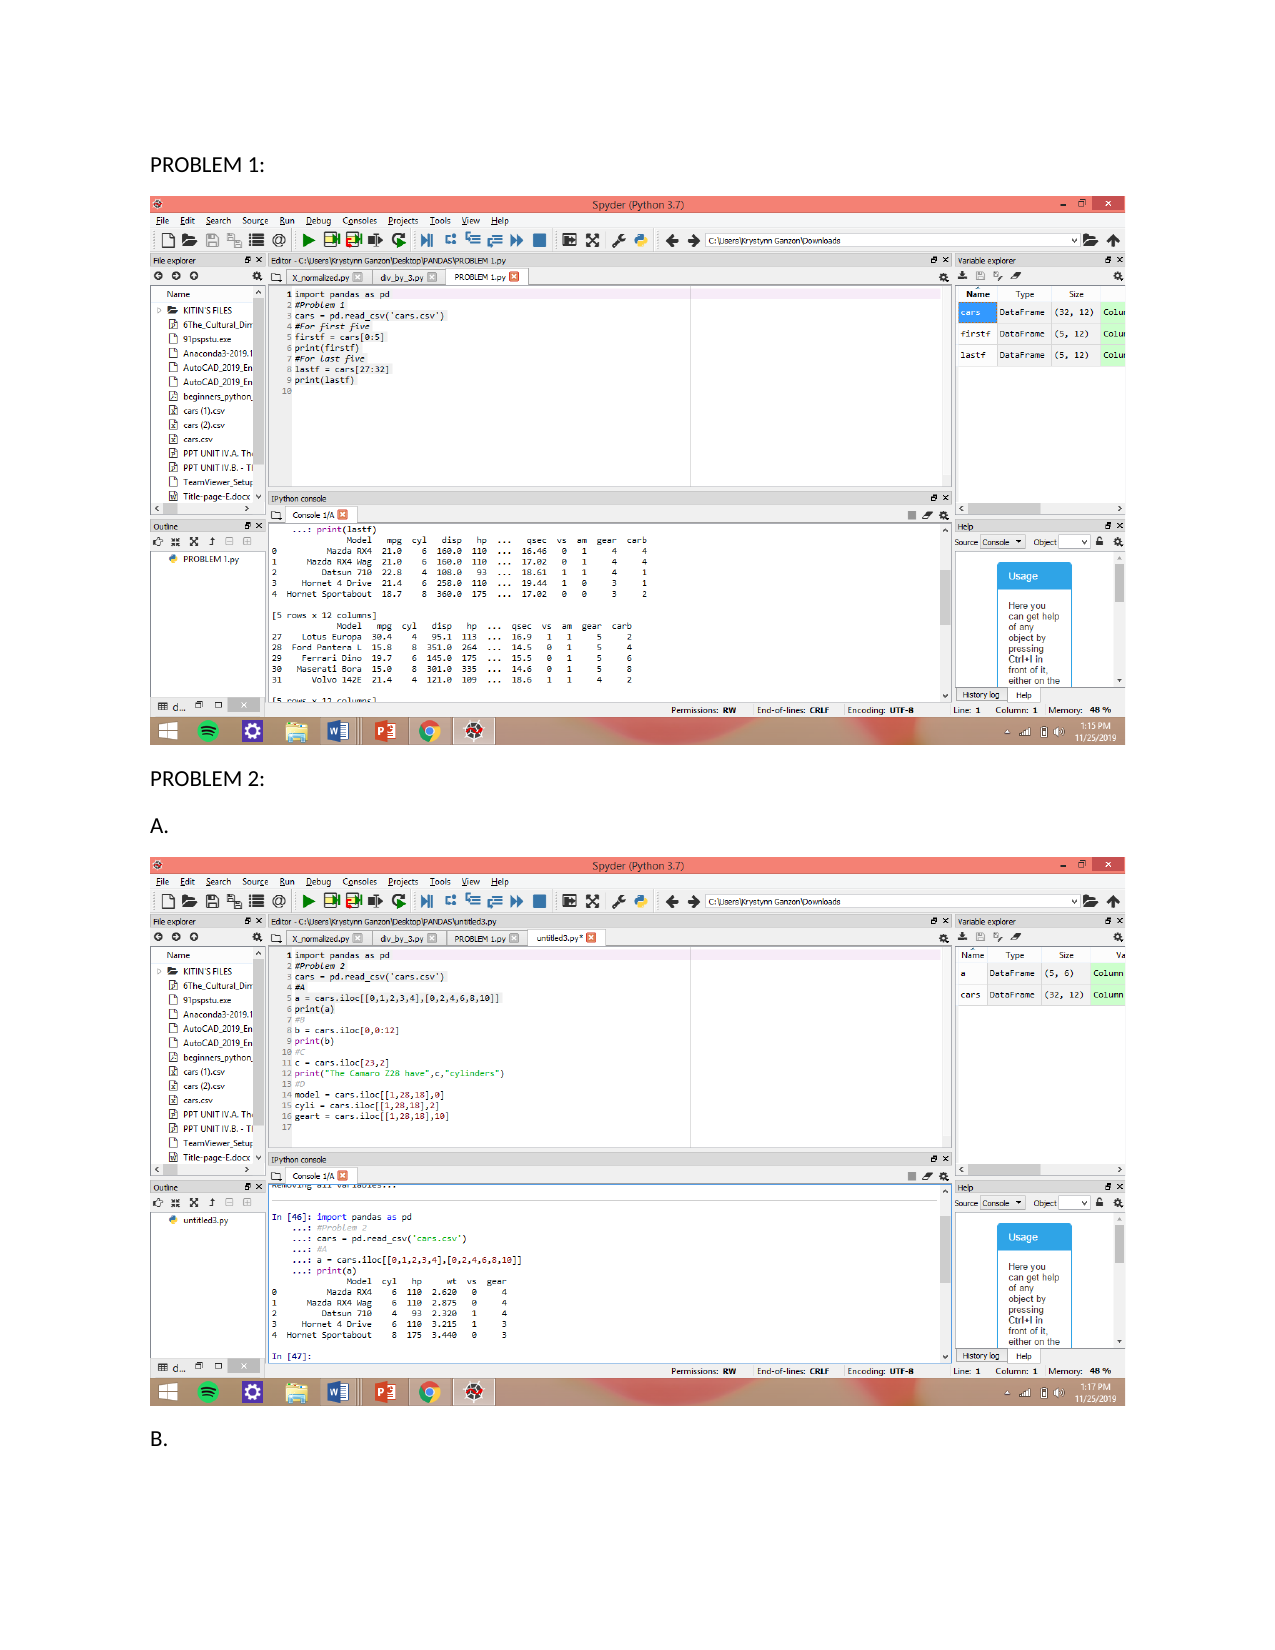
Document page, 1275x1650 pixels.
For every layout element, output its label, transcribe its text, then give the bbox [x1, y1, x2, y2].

text B. [150, 1424, 1125, 1453]
text PROBLEM 1: [150, 150, 1125, 178]
picture [150, 196, 1125, 745]
text PROBLEM 2: [150, 764, 1125, 792]
text A. [150, 811, 1125, 839]
picture [150, 857, 1125, 1406]
